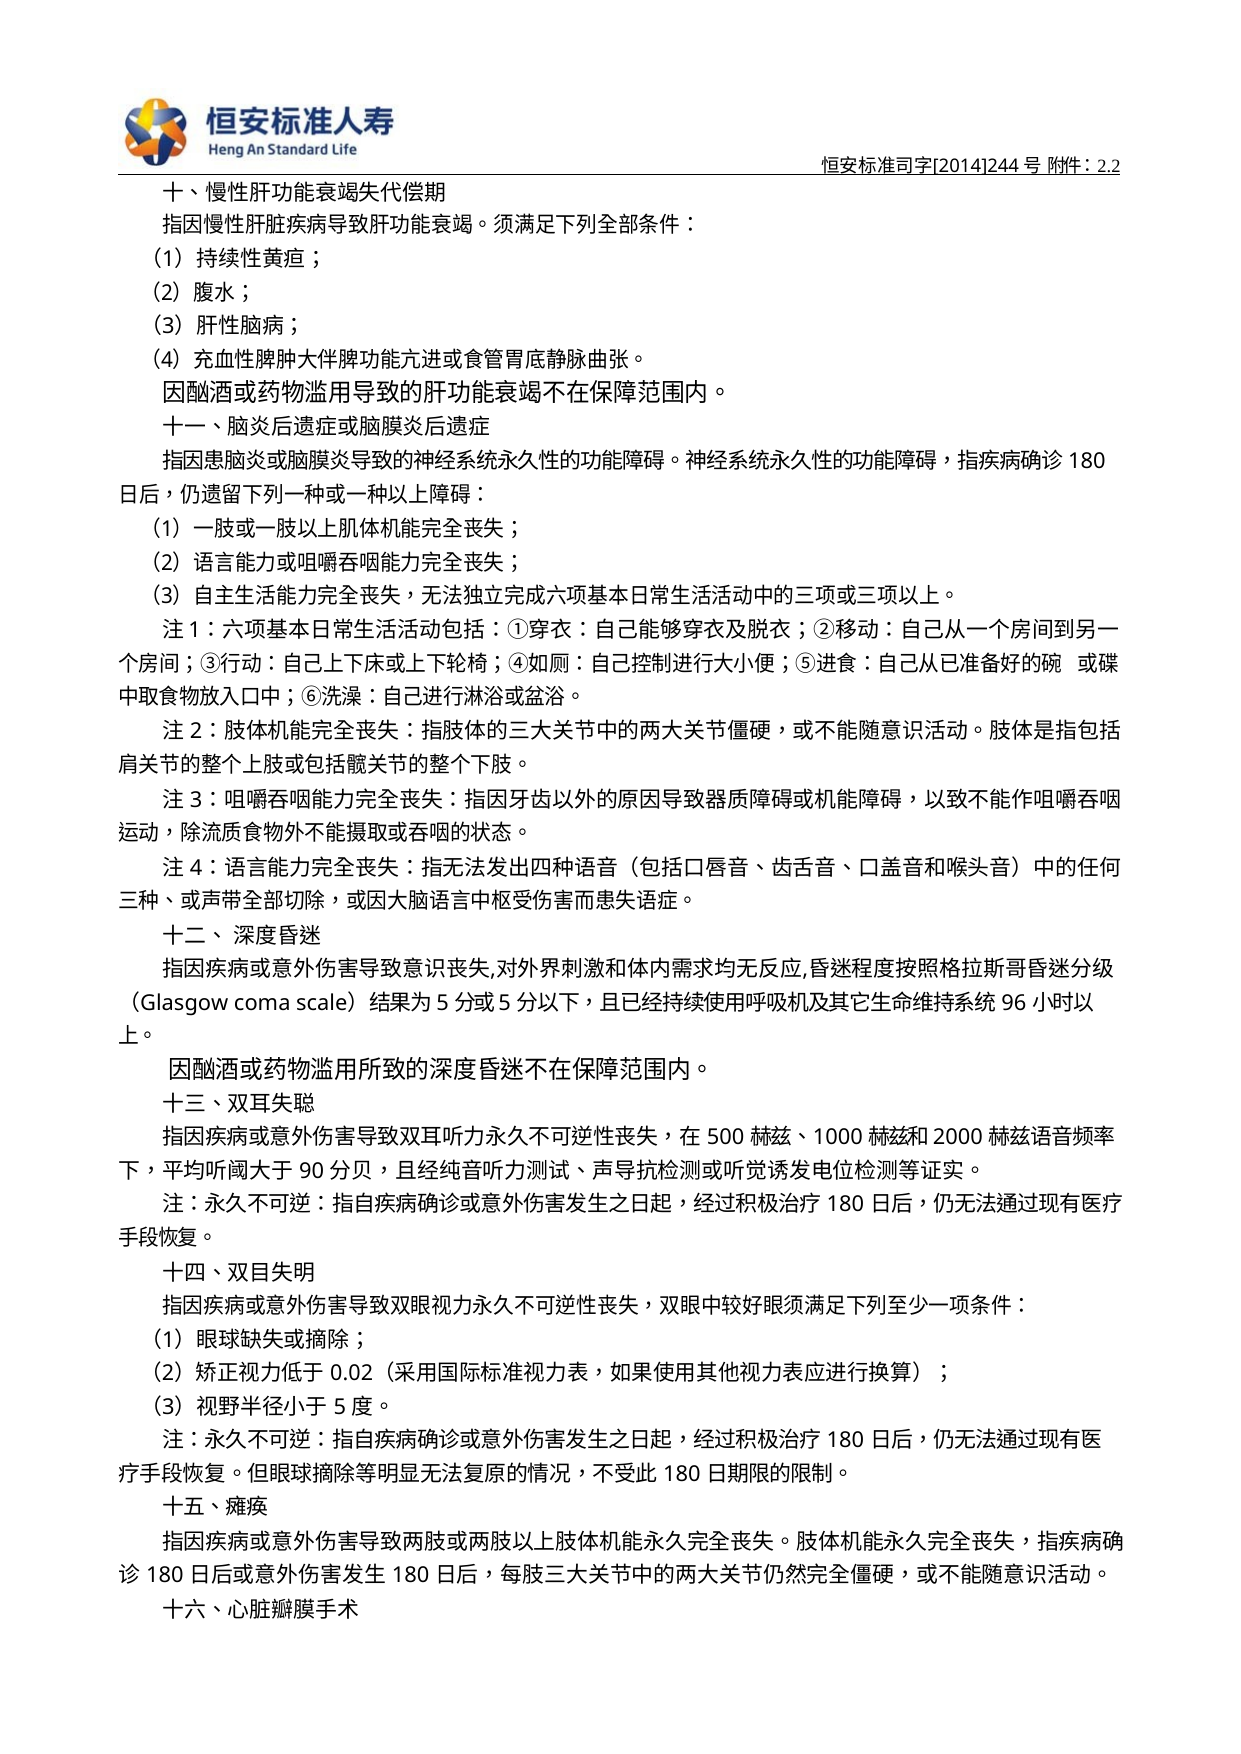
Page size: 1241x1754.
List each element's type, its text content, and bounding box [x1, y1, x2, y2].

text 注 4：语言能力完全丧失：指无法发出四种语音（包括口唇音、齿舌音、口盖音和喉头音）中的任何三种、或声带全部切除，或因大脑语言中枢受伤害而患失语症。 [118, 852, 1128, 915]
text 因酗酒或药物滥用导致的肝功能衰竭不在保障范围内。 [162, 375, 1134, 409]
text 注：永久不可逆：指自疾病确诊或意外伤害发生之日起，经过积极治疗 180 日后，仍无法通过现有医 [162, 1424, 1134, 1454]
text 注 1：六项基本日常生活活动包括：①穿衣：自己能够穿衣及脱衣；②移动：自己从一个房间到另一个房间；③行动：自己上下床或上下轮椅；④如厕：自己控制进行大小便；⑤进食：自己从已准备好的碗 或碟中取食物放入口中；⑥洗澡：自己进行淋浴或盆浴。 [118, 614, 1123, 711]
text 指因患脑炎或脑膜炎导致的神经系统永久性的功能障碍。神经系统永久性的功能障碍，指疾病确诊 180 日后，仍遗留下列一种或一种以上障碍： [118, 445, 1123, 508]
text 指因疾病或意外伤害导致两肢或两肢以上肢体机能永久完全丧失。肢体机能永久完全丧失，指疾病确诊 180 日后或意外伤害发生 180 日后，每肢三大关节中的两大关节仍然完全僵硬，或不能随意识活动。 [118, 1526, 1128, 1589]
picture [118, 88, 400, 174]
text 十、慢性肝功能衰竭失代偿期 [162, 177, 1134, 206]
text （1）持续性黄疸； [140, 243, 1134, 273]
text 十二、 深度昏迷 [162, 919, 1134, 949]
text 指因疾病或意外伤害导致双耳听力永久不可逆性丧失，在 500 赫兹、1000 赫兹和 2000 赫兹语音频率 [162, 1121, 1134, 1151]
text 十一、脑炎后遗症或脑膜炎后遗症 [162, 411, 1134, 441]
text 十四、双目失明 [162, 1256, 1134, 1286]
text 注 3：咀嚼吞咽能力完全丧失：指因牙齿以外的原因导致器质障碍或机能障碍，以致不能作咀嚼吞咽运动，除流质食物外不能摄取或吞咽的状态。 [118, 783, 1128, 847]
text 注 2：肢体机能完全丧失：指肢体的三大关节中的两大关节僵硬，或不能随意识活动。肢体是指包括肩关节的整个上肢或包括髋关节的整个下肢。 [118, 716, 1128, 779]
text 指因慢性肝脏疾病导致肝功能衰竭。须满足下列全部条件： [162, 209, 1134, 239]
text （2）语言能力或咀嚼吞咽能力完全丧失； [140, 547, 1134, 576]
text （2）矫正视力低于 0.02（采用国际标准视力表，如果使用其他视力表应进行换算）； [140, 1357, 1134, 1387]
text 十六、心脏瓣膜手术 [162, 1594, 1134, 1623]
text 下，平均听阈大于 90 分贝，且经纯音听力测试、声导抗检测或听觉诱发电位检测等证实。 [118, 1155, 1134, 1184]
text （1）一肢或一肢以上肌体机能完全丧失； [140, 513, 1134, 543]
text （4）充血性脾肿大伴脾功能亢进或食管胃底静脉曲张。 [140, 344, 1134, 374]
text 因酗酒或药物滥用所致的深度昏迷不在保障范围内。 [168, 1054, 1134, 1085]
text （1）眼球缺失或摘除； [140, 1323, 1134, 1353]
text （3）自主生活能力完全丧失，无法独立完成六项基本日常生活活动中的三项或三项以上。 [140, 580, 1134, 610]
text （3）视野半径小于 5 度。 [140, 1391, 1134, 1420]
text （2）腹水； [140, 277, 1134, 307]
text 注：永久不可逆：指自疾病确诊或意外伤害发生之日起，经过积极治疗 180 日后，仍无法通过现有医疗手段恢复。 [118, 1188, 1123, 1252]
text 十三、双耳失聪 [162, 1087, 1134, 1117]
text 疗手段恢复。但眼球摘除等明显无法复原的情况，不受此 180 日期限的限制。十五、瘫痪 [118, 1458, 863, 1521]
text 指因疾病或意外伤害导致双眼视力永久不可逆性丧失，双眼中较好眼须满足下列至少一项条件： [162, 1290, 1134, 1320]
text 指因疾病或意外伤害导致意识丧失,对外界刺激和体内需求均无反应,昏迷程度按照格拉斯哥昏迷分级（Glasgow coma scale）结果为 5 分或 5 分以下，且已经持续使用呼吸机及其它生命维持系统 96 小时以上。 [118, 953, 1114, 1050]
text （3）肝性脑病； [140, 310, 1134, 340]
